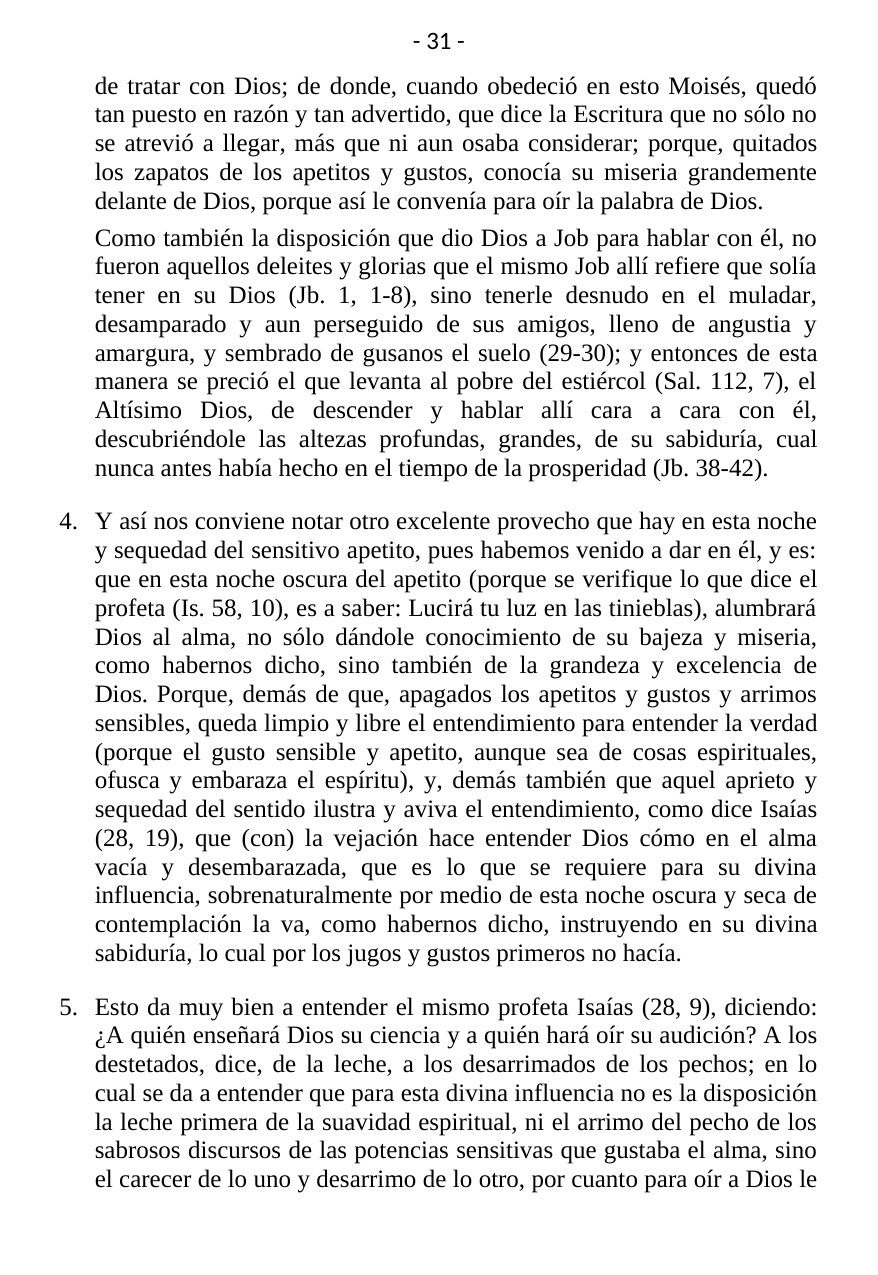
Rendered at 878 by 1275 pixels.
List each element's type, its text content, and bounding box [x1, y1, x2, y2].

text Como también la disposición que dio Dios a Job para hablar con él, no fueron aquellos deleites y glorias que el mismo Job allí refiere que solía tener en su Dios (Jb. 1, 1-8), sino tenerle desnudo en el muladar, desamparado y aun perseguido de sus amigos, lleno de angustia y amargura, y sembrado de gusanos el suelo (29-30); y entonces de esta manera se preció el que levanta al pobre del estiércol (Sal. 112, 7), el Altísimo Dios, de descender y hablar allí cara a cara con él, descubriéndole las altezas profundas, grandes, de su sabiduría, cual nunca antes había hecho en el tiempo de la prosperidad (Jb. 38-42). [94, 223, 818, 482]
text 4. Y así nos conviene notar otro excelente provecho que hay en esta noche y sequedad del sensitivo apetito, pues habemos venido a dar en él, y es: que en esta noche oscura del apetito (porque se verifique lo que dice el profeta (Is. 58, 10), es a saber: Lucirá tu luz en las tinieblas), alumbrará Dios al alma, no sólo dándole conocimiento de su bajeza y miseria, como habernos dicho, sino también de la grandeza y excelencia de Dios. Porque, demás de que, apagados los apetitos y gustos y arrimos sensibles, queda limpio y libre el entendimiento para entender la verdad (porque el gusto sensible y apetito, aunque sea de cosas espirituales, ofusca y embaraza el espíritu), y, demás también que aquel aprieto y sequedad del sentido ilustra y aviva el entendimiento, como dice Isaías (28, 19), que (con) la vejación hace entender Dios cómo en el alma vacía y desembarazada, que es lo que se requiere para su divina influencia, sobrenaturalmente por medio de esta noche oscura y seca de contemplación la va, como habernos dicho, instruyendo en su divina sabiduría, lo cual por los jugos y gustos primeros no hacía. [59, 507, 818, 967]
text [59, 992, 818, 1193]
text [59, 71, 818, 214]
